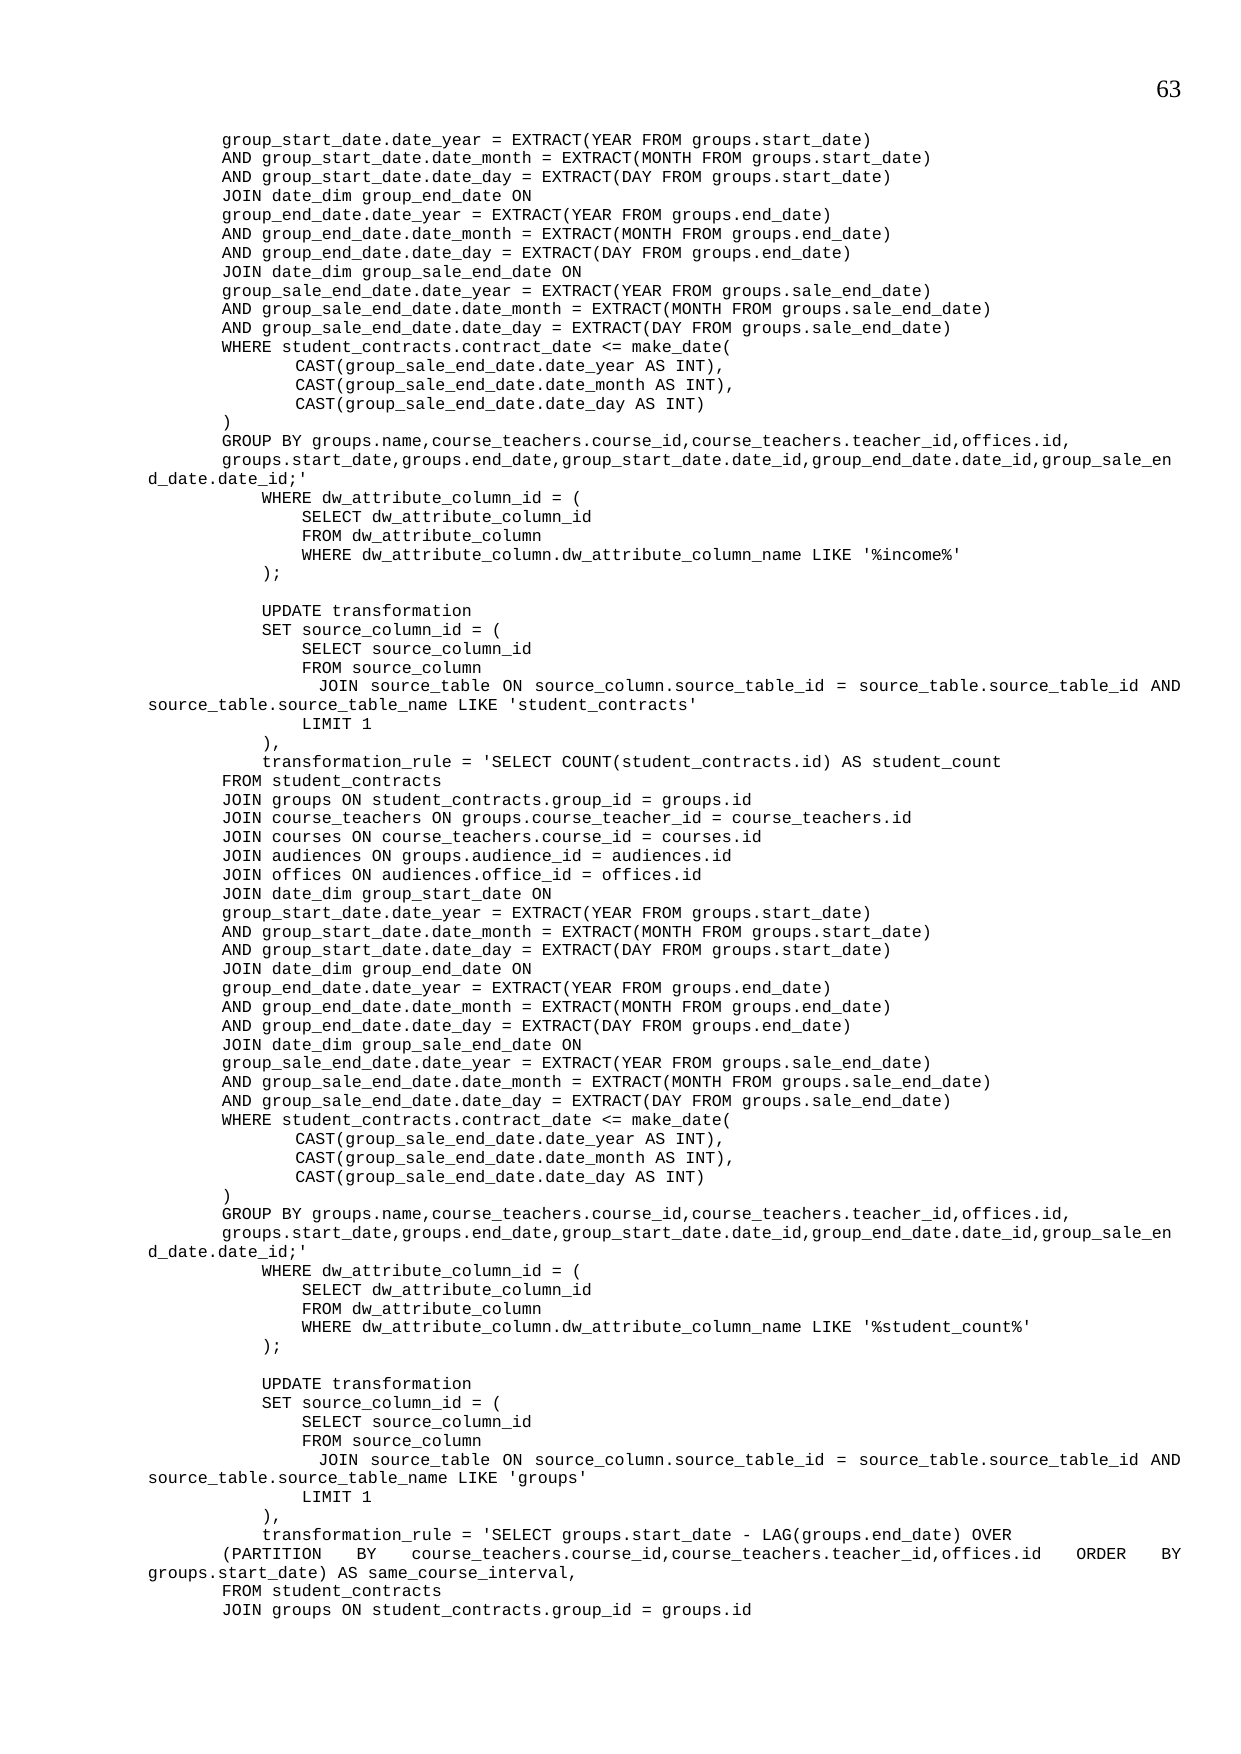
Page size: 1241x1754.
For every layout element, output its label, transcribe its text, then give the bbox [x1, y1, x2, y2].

text FROM source_column [148, 659, 1181, 678]
text CAST(group_sale_end_date.date_year AS INT), [148, 1131, 1181, 1149]
text AND group_start_date.date_month = EXTRACT(MONTH FROM groups.start_date) [148, 923, 1181, 942]
text FROM student_contracts [148, 772, 1181, 791]
text group_sale_end_date.date_year = EXTRACT(YEAR FROM groups.sale_end_date) [148, 282, 1181, 301]
text CAST(group_sale_end_date.date_day AS INT) [148, 1168, 1181, 1187]
text ); [148, 565, 1181, 584]
text ); [148, 1338, 1181, 1357]
text AND group_end_date.date_month = EXTRACT(MONTH FROM groups.end_date) [148, 226, 1181, 244]
text FROM student_contracts [148, 1583, 1181, 1602]
text FROM dw_attribute_column [148, 1300, 1181, 1319]
text AND group_start_date.date_day = EXTRACT(DAY FROM groups.start_date) [148, 169, 1181, 188]
text FROM source_column [148, 1432, 1181, 1451]
text CAST(group_sale_end_date.date_month AS INT), [148, 376, 1181, 395]
text SELECT source_column_id [148, 1413, 1181, 1432]
text WHERE student_contracts.contract_date <= make_date( [148, 339, 1181, 357]
text ), [148, 1508, 1181, 1526]
text WHERE dw_attribute_column_id = ( [148, 489, 1181, 508]
text JOIN source_table ON source_column.source_table_id = source_table.source_table_id AND source_table.source_table_name LIKE 'groups' [148, 1451, 1181, 1489]
text JOIN course_teachers ON groups.course_teacher_id = course_teachers.id [148, 810, 1181, 829]
text JOIN date_dim group_end_date ON [148, 188, 1181, 207]
text ) [148, 1187, 1181, 1206]
text JOIN date_dim group_sale_end_date ON [148, 1036, 1181, 1055]
text AND group_sale_end_date.date_day = EXTRACT(DAY FROM groups.sale_end_date) [148, 320, 1181, 339]
text (PARTITION BY course_teachers.course_id,course_teachers.teacher_id,offices.id ORDER BY groups.start_date) AS same_course_interval, [148, 1545, 1181, 1583]
text transformation_rule = 'SELECT groups.start_date - LAG(groups.end_date) OVER [148, 1526, 1181, 1545]
text LIMIT 1 [148, 716, 1181, 734]
text SELECT dw_attribute_column_id [148, 508, 1181, 527]
text JOIN groups ON student_contracts.group_id = groups.id [148, 791, 1181, 810]
text group_start_date.date_year = EXTRACT(YEAR FROM groups.start_date) [148, 131, 1181, 150]
text group_end_date.date_year = EXTRACT(YEAR FROM groups.end_date) [148, 207, 1181, 226]
text JOIN groups ON student_contracts.group_id = groups.id [148, 1602, 1181, 1621]
text AND group_end_date.date_day = EXTRACT(DAY FROM groups.end_date) [148, 244, 1181, 263]
text CAST(group_sale_end_date.date_day AS INT) [148, 395, 1181, 414]
text CAST(group_sale_end_date.date_year AS INT), [148, 357, 1181, 376]
text groups.start_date,groups.end_date,group_start_date.date_id,group_end_date.date_id,group_sale_end_date.date_id;' [148, 1225, 1181, 1262]
text AND group_sale_end_date.date_month = EXTRACT(MONTH FROM groups.sale_end_date) [148, 301, 1181, 320]
text GROUP BY groups.name,course_teachers.course_id,course_teachers.teacher_id,offices.id, [148, 433, 1181, 452]
text CAST(group_sale_end_date.date_month AS INT), [148, 1149, 1181, 1168]
text JOIN offices ON audiences.office_id = offices.id [148, 867, 1181, 885]
text WHERE dw_attribute_column.dw_attribute_column_name LIKE '%income%' [148, 546, 1181, 565]
text WHERE student_contracts.contract_date <= make_date( [148, 1112, 1181, 1131]
text SELECT dw_attribute_column_id [148, 1281, 1181, 1300]
text AND group_end_date.date_day = EXTRACT(DAY FROM groups.end_date) [148, 1017, 1181, 1036]
text ), [148, 734, 1181, 753]
text LIMIT 1 [148, 1489, 1181, 1508]
text UPDATE transformation [148, 1376, 1181, 1394]
text WHERE dw_attribute_column_id = ( [148, 1262, 1181, 1281]
text AND group_sale_end_date.date_day = EXTRACT(DAY FROM groups.sale_end_date) [148, 1093, 1181, 1112]
text transformation_rule = 'SELECT COUNT(student_contracts.id) AS student_count [148, 753, 1181, 772]
text AND group_sale_end_date.date_month = EXTRACT(MONTH FROM groups.sale_end_date) [148, 1074, 1181, 1093]
text JOIN source_table ON source_column.source_table_id = source_table.source_table_id AND source_table.source_table_name LIKE 'student_contracts' [148, 678, 1181, 716]
text JOIN date_dim group_sale_end_date ON [148, 263, 1181, 282]
text JOIN courses ON course_teachers.course_id = courses.id [148, 829, 1181, 848]
text SET source_column_id = ( [148, 1394, 1181, 1413]
text AND group_start_date.date_month = EXTRACT(MONTH FROM groups.start_date) [148, 150, 1181, 169]
text ) [148, 414, 1181, 433]
text SELECT source_column_id [148, 640, 1181, 659]
text group_start_date.date_year = EXTRACT(YEAR FROM groups.start_date) [148, 904, 1181, 923]
text SET source_column_id = ( [148, 621, 1181, 640]
text JOIN date_dim group_start_date ON [148, 885, 1181, 904]
text FROM dw_attribute_column [148, 527, 1181, 546]
text group_end_date.date_year = EXTRACT(YEAR FROM groups.end_date) [148, 980, 1181, 998]
text AND group_start_date.date_day = EXTRACT(DAY FROM groups.start_date) [148, 942, 1181, 961]
text WHERE dw_attribute_column.dw_attribute_column_name LIKE '%student_count%' [148, 1319, 1181, 1338]
text GROUP BY groups.name,course_teachers.course_id,course_teachers.teacher_id,offices.id, [148, 1206, 1181, 1225]
text UPDATE transformation [148, 603, 1181, 621]
text AND group_end_date.date_month = EXTRACT(MONTH FROM groups.end_date) [148, 998, 1181, 1017]
text groups.start_date,groups.end_date,group_start_date.date_id,group_end_date.date_id,group_sale_end_date.date_id;' [148, 452, 1181, 489]
text JOIN date_dim group_end_date ON [148, 961, 1181, 980]
text group_sale_end_date.date_year = EXTRACT(YEAR FROM groups.sale_end_date) [148, 1055, 1181, 1074]
text JOIN audiences ON groups.audience_id = audiences.id [148, 848, 1181, 867]
